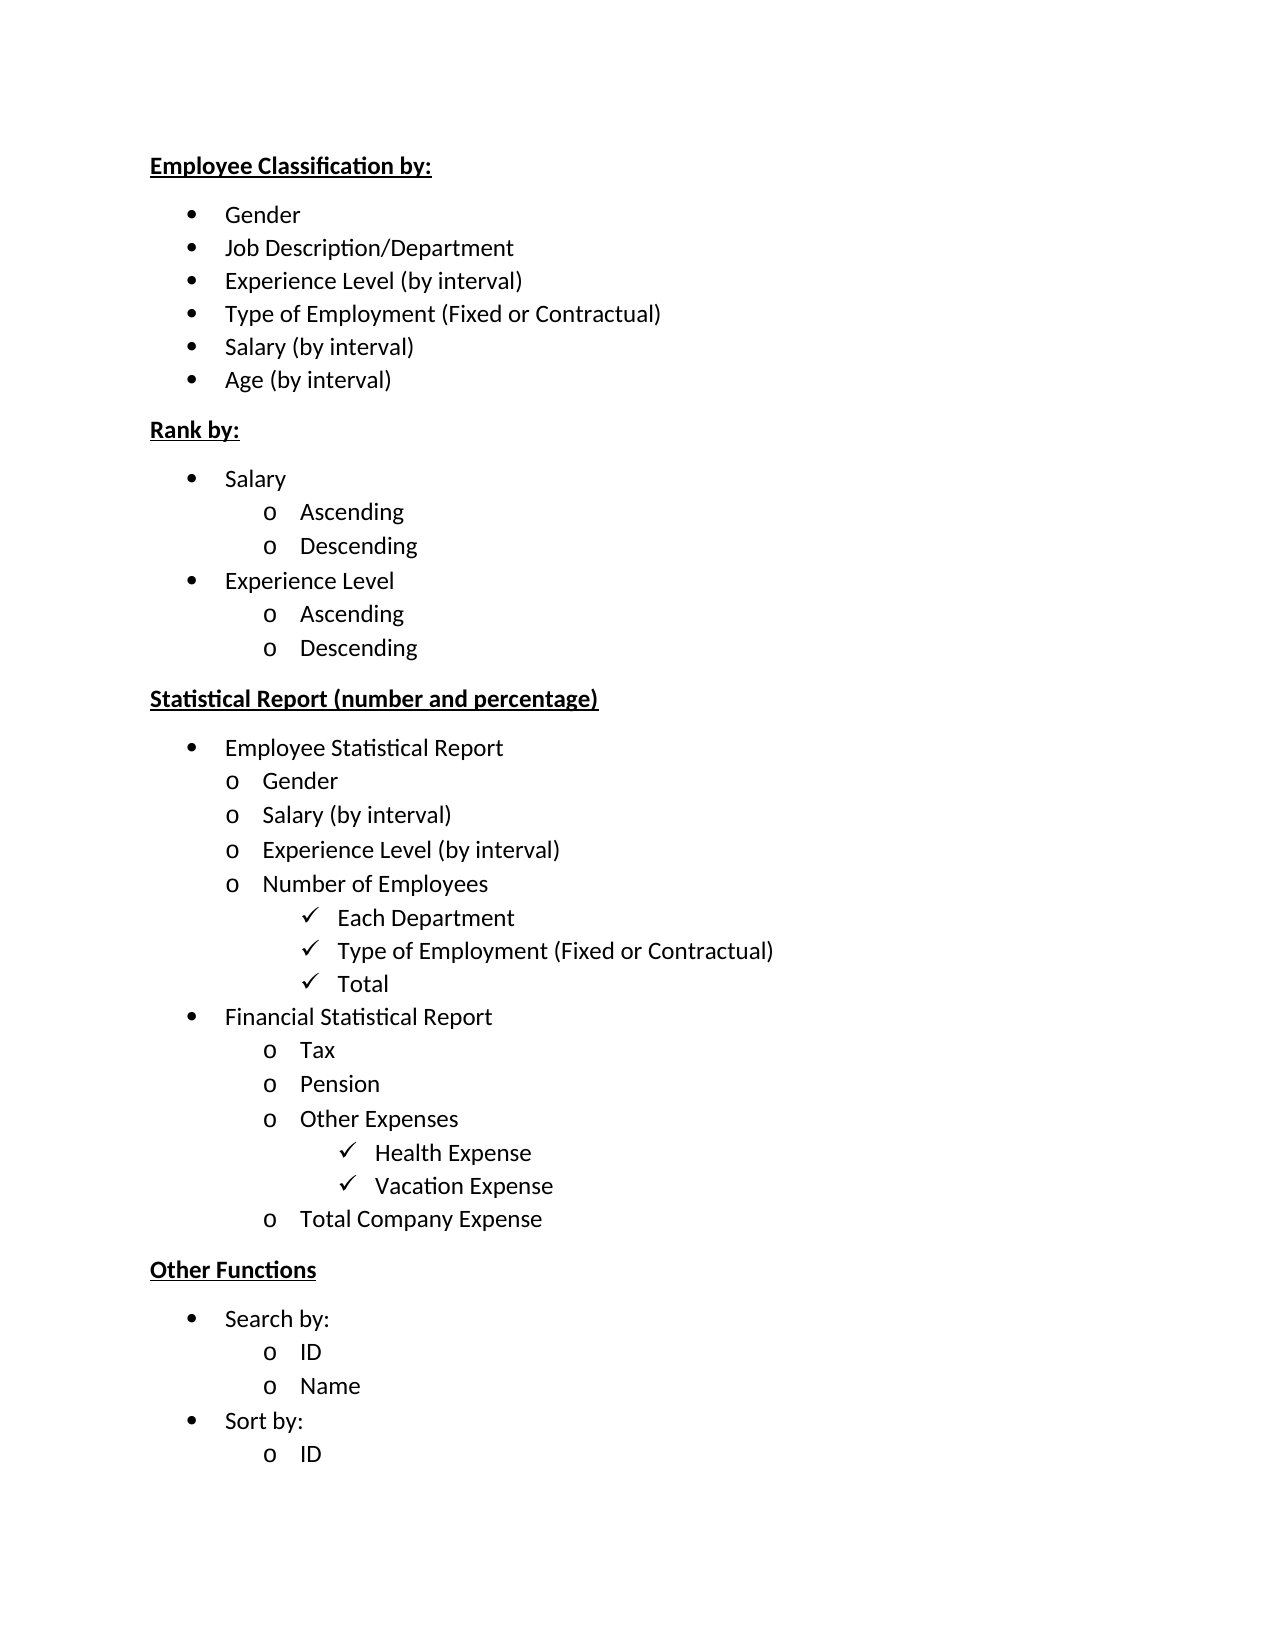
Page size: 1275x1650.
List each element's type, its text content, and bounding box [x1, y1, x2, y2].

list Type of Employment (Fixed or Contractual) [187, 298, 1125, 329]
list Job Description/Department [187, 232, 1125, 263]
list Total Company Expense [262, 1203, 1125, 1234]
list Salary [187, 463, 1125, 494]
list Each Department [300, 902, 1125, 933]
list Employee Statistical Report [187, 732, 1125, 763]
list Health Expense [337, 1137, 1125, 1167]
list Name [262, 1371, 1125, 1402]
list Vacation Expense [337, 1170, 1125, 1200]
list ID [262, 1336, 1125, 1368]
list Other Expenses [262, 1103, 1125, 1134]
list Salary (by interval) [225, 800, 1125, 831]
list Sort by: [187, 1405, 1125, 1435]
list Ascending [262, 496, 1125, 528]
text Employee Classification by: [150, 150, 1125, 181]
list Number of Employees [225, 868, 1125, 900]
list Experience Level (by interval) [187, 265, 1125, 296]
list Financial Statistical Report [187, 1001, 1125, 1032]
list Type of Employment (Fixed or Contractual) [300, 935, 1125, 966]
list Gender [187, 199, 1125, 230]
list ID [262, 1438, 1125, 1469]
list Search by: [187, 1303, 1125, 1334]
list Gender [225, 765, 1125, 797]
list Experience Level [187, 565, 1125, 595]
list Experience Level (by interval) [225, 834, 1125, 866]
list Ascending [262, 598, 1125, 629]
text Rank by: [150, 414, 1125, 444]
list Pension [262, 1068, 1125, 1100]
list Salary (by interval) [187, 331, 1125, 362]
list Tax [262, 1034, 1125, 1066]
list Total [300, 968, 1125, 999]
list Descending [262, 632, 1125, 664]
text Other Functions [150, 1254, 1125, 1284]
list Descending [262, 531, 1125, 562]
text Statistical Report (number and percentage) [150, 683, 1125, 713]
list Age (by interval) [187, 364, 1125, 395]
